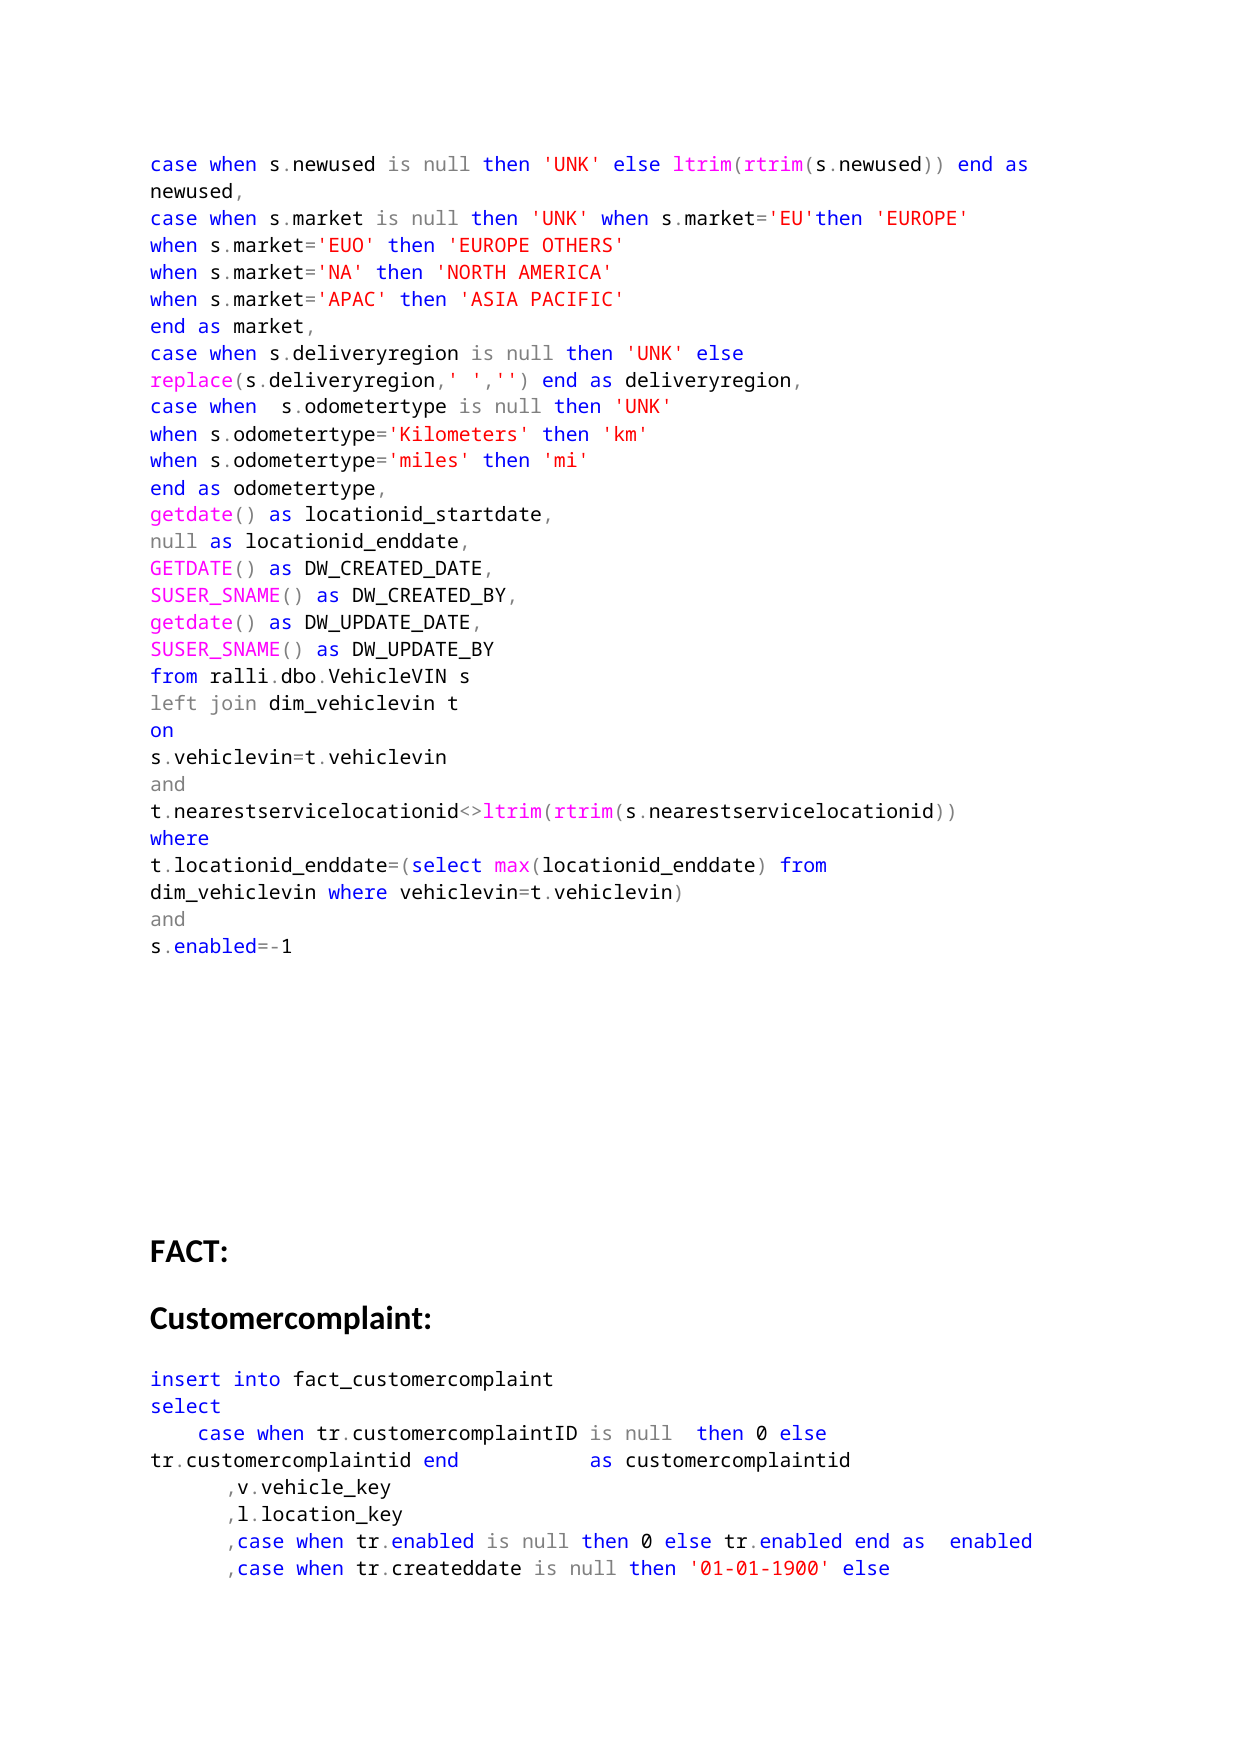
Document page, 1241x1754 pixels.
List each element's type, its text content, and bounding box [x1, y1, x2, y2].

text ,v.vehicle_key [150, 1473, 1090, 1500]
text replace(s.deliveryregion,' ','') end as deliveryregion, [150, 366, 1090, 393]
text GETDATE() as DW_CREATED_DATE, [150, 555, 1090, 582]
text when s.odometertype='Kilometers' then 'km' [150, 420, 1090, 447]
text end as market, [150, 312, 1090, 339]
text where [150, 824, 1090, 851]
text ,case when tr.enabled is null then 0 else tr.enabled end as enabled [150, 1527, 1090, 1554]
text and [150, 771, 1090, 797]
text t.nearestservicelocationid<>ltrim(rtrim(s.nearestservicelocationid)) [150, 797, 1090, 824]
text t.locationid_enddate=(select max(locationid_enddate) from [150, 851, 1090, 878]
text left join dim_vehiclevin t [150, 689, 1090, 717]
text when s.market='EUO' then 'EUROPE OTHERS' [150, 231, 1090, 258]
text on [150, 717, 1090, 743]
text insert into fact_customercomplaint [150, 1365, 1090, 1392]
text end as odometertype, [150, 474, 1090, 501]
text select [150, 1392, 1090, 1419]
text ,l.location_key [150, 1500, 1090, 1527]
text dim_vehiclevin where vehiclevin=t.vehiclevin) [150, 878, 1090, 905]
text when s.market='APAC' then 'ASIA PACIFIC' [150, 285, 1090, 312]
text SUSER_SNAME() as DW_UPDATE_BY [150, 636, 1090, 663]
text s.vehiclevin=t.vehiclevin [150, 743, 1090, 771]
text and [150, 905, 1090, 932]
text Customercomplaint: [150, 1297, 1090, 1338]
text case when s.deliveryregion is null then 'UNK' else [150, 339, 1090, 366]
text case when s.newused is null then 'UNK' else ltrim(rtrim(s.newused)) end as newused, [150, 150, 1090, 204]
text case when tr.customercomplaintID is null then 0 else tr.customercomplaintid end as customercomplaintid [150, 1419, 1090, 1473]
text getdate() as DW_UPDATE_DATE, [150, 609, 1090, 636]
text SUSER_SNAME() as DW_CREATED_BY, [150, 582, 1090, 609]
text null as locationid_enddate, [150, 528, 1090, 555]
text when s.odometertype='miles' then 'mi' [150, 447, 1090, 474]
text case when s.odometertype is null then 'UNK' [150, 393, 1090, 420]
text case when s.market is null then 'UNK' when s.market='EU'then 'EUROPE' [150, 204, 1090, 231]
text when s.market='NA' then 'NORTH AMERICA' [150, 258, 1090, 285]
text FACT: [150, 1230, 1090, 1271]
text getdate() as locationid_startdate, [150, 501, 1090, 528]
text ,case when tr.createddate is null then '01-01-1900' else [150, 1554, 1090, 1581]
text from ralli.dbo.VehicleVIN s [150, 663, 1090, 689]
text s.enabled=-1 [150, 932, 1090, 959]
